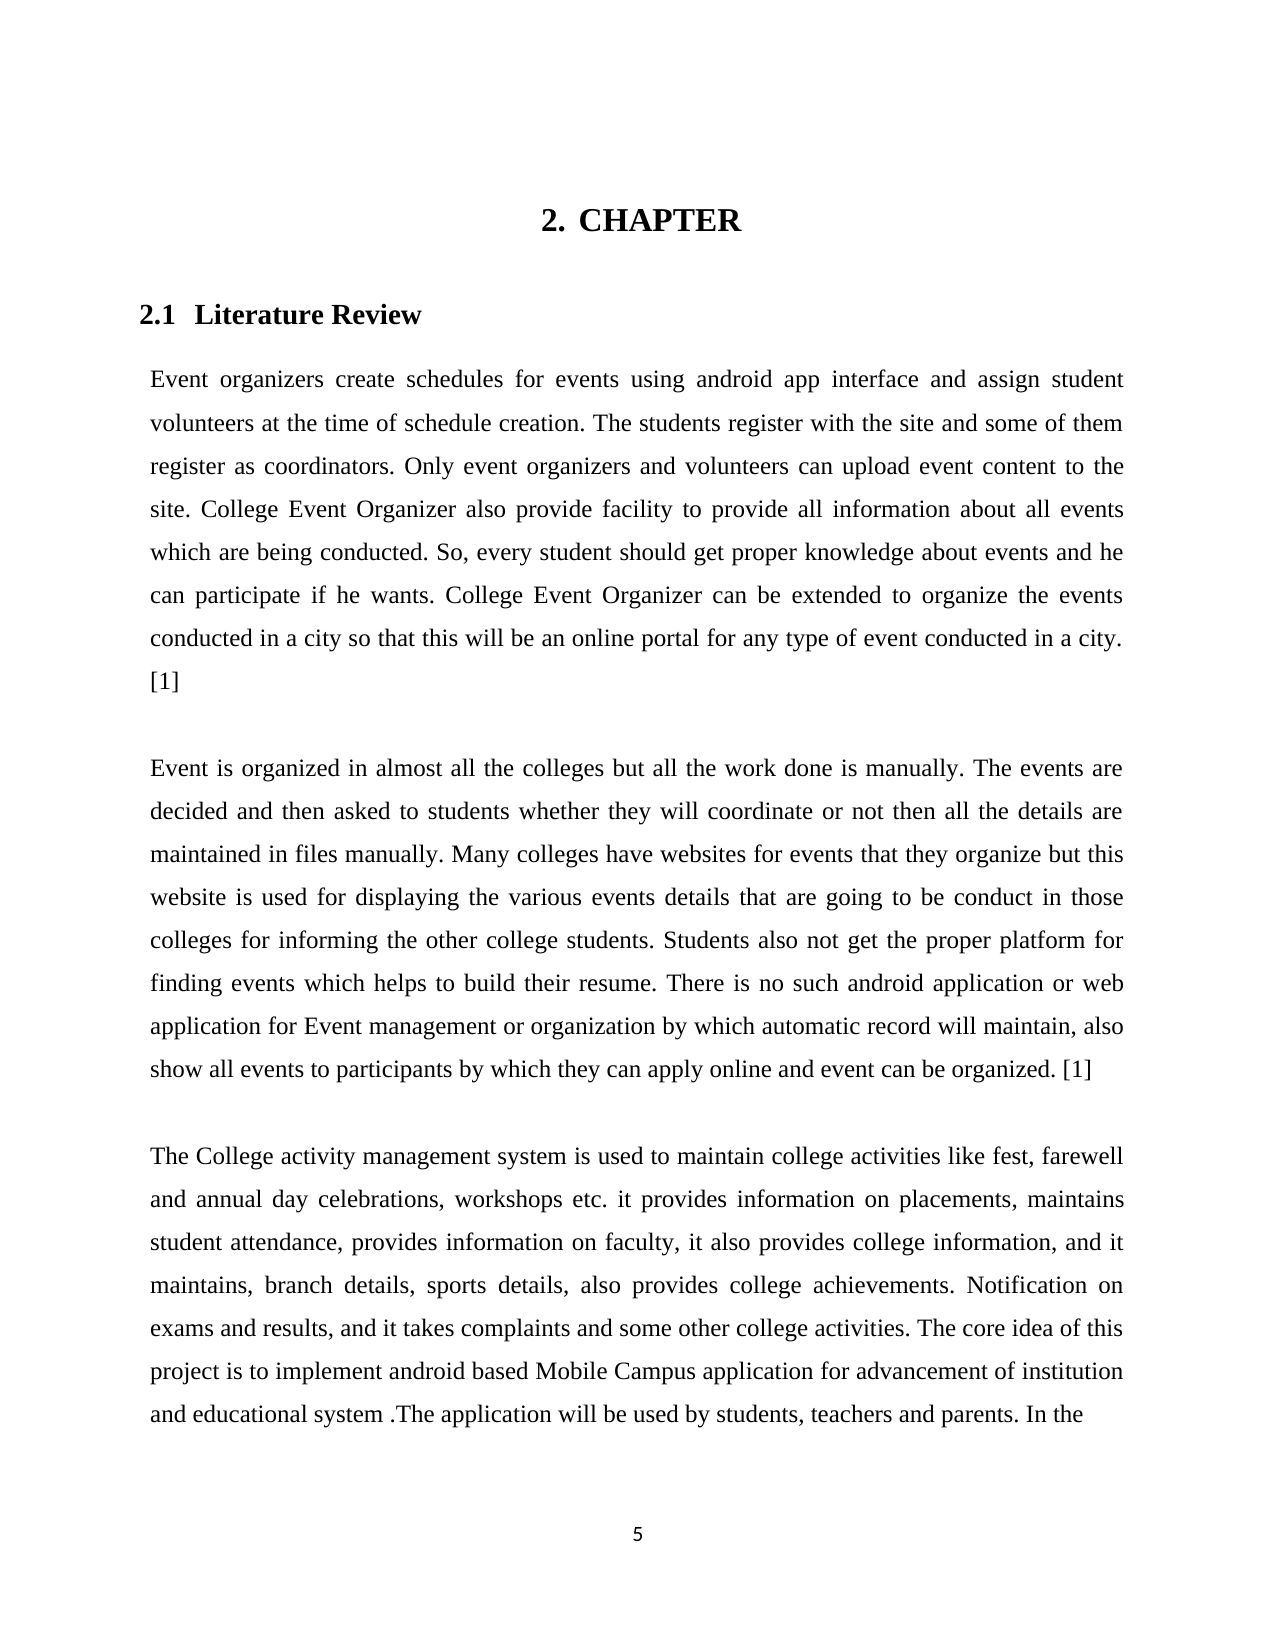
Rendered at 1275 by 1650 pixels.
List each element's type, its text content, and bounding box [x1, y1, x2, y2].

text Event organizers create schedules for events using android app interface and assign student volunteers at the time of schedule creation. The students register with the site and some of them register as coordinators. Only event organizers and volunteers can upload event content to the site. College Event Organizer also provide facility to provide all information about all events which are being conducted. So, every student should get proper knowledge about events and he can participate if he wants. College Event Organizer can be extended to organize the events conducted in a city so that this will be an online portal for any type of event conducted in a city. [1] [150, 364, 1125, 695]
text The College activity management system is used to maintain college activities like fest, farewell and annual day celebrations, workshops etc. it provides information on placements, maintains student attendance, provides information on faculty, it also provides college information, and it maintains, branch details, sports details, also provides college achievements. Notification on exams and results, and it takes complaints and some other college activities. The core idea of this project is to implement android based Mobile Campus application for advancement of institution and educational system .The application will be used by students, teachers and parents. In the [150, 1141, 1125, 1428]
subtitle Literature Review [176, 297, 1125, 331]
text Event is organized in almost all the colleges but all the work done is manually. The events are decided and then asked to students whether they will coordinate or not then all the details are maintained in files manually. Many colleges have websites for events that they organize but this website is used for displaying the various events details that are going to be conduct in those colleges for informing the other college students. Students also not get the proper platform for finding events which helps to build their resume. There is no such android application or web application for Event management or organization by which automatic record will maintain, also show all events to participants by which they can apply online and event can be organized. [1] [150, 753, 1125, 1083]
subtitle CHAPTER [157, 200, 1125, 238]
